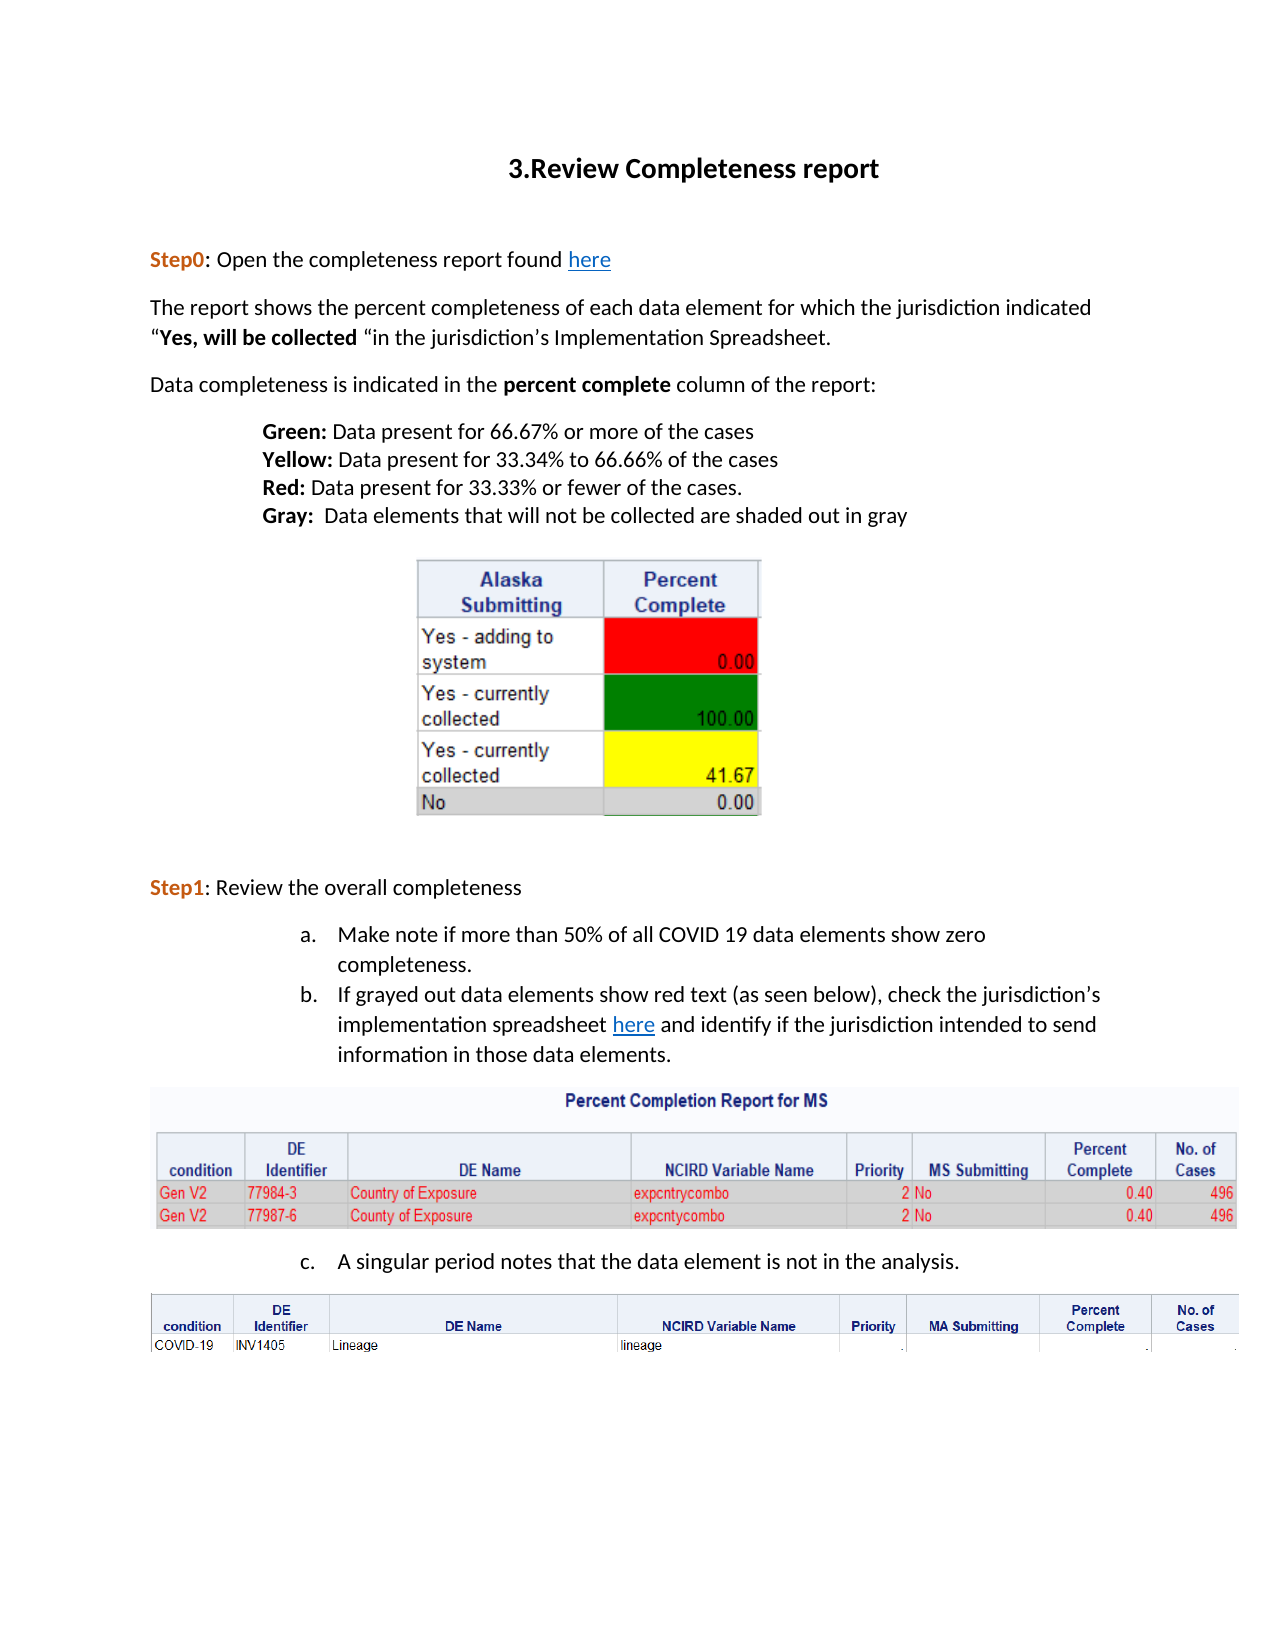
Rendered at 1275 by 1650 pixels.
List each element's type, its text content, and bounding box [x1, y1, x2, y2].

picture [150, 1087, 1239, 1229]
text Step0: Open the completeness report found here [150, 243, 1125, 274]
text Step1: Review the overall completeness [150, 873, 1125, 901]
list 3.Review Completeness report [262, 150, 1125, 186]
list A singular period notes that the data element is not in the analysis. [300, 1247, 1125, 1275]
text Red: Data present for 33.33% or fewer of the cases. [262, 473, 1125, 501]
text Data completeness is indicated in the percent complete column of the report: [150, 370, 1125, 398]
text The report shows the percent completeness of each data element for which the jurisdiction indicated “Yes, will be collected “in the jurisdiction’s Implementation Spreadsheet. [150, 293, 1125, 351]
text Gray: Data elements that will not be collected are shaded out in gray [262, 501, 1125, 529]
picture [416, 557, 762, 816]
list Make note if more than 50% of all COVID 19 data elements show zero completeness. [300, 920, 1125, 978]
picture [150, 1293, 1239, 1352]
text Yellow: Data present for 33.34% to 66.66% of the cases [262, 445, 1125, 473]
text Green: Data present for 66.67% or more of the cases [262, 417, 1125, 445]
list If grayed out data elements show red text (as seen below), check the jurisdiction’s implementation spreadsheet here and identify if the jurisdiction intended to send information in those data elements. [300, 980, 1125, 1069]
